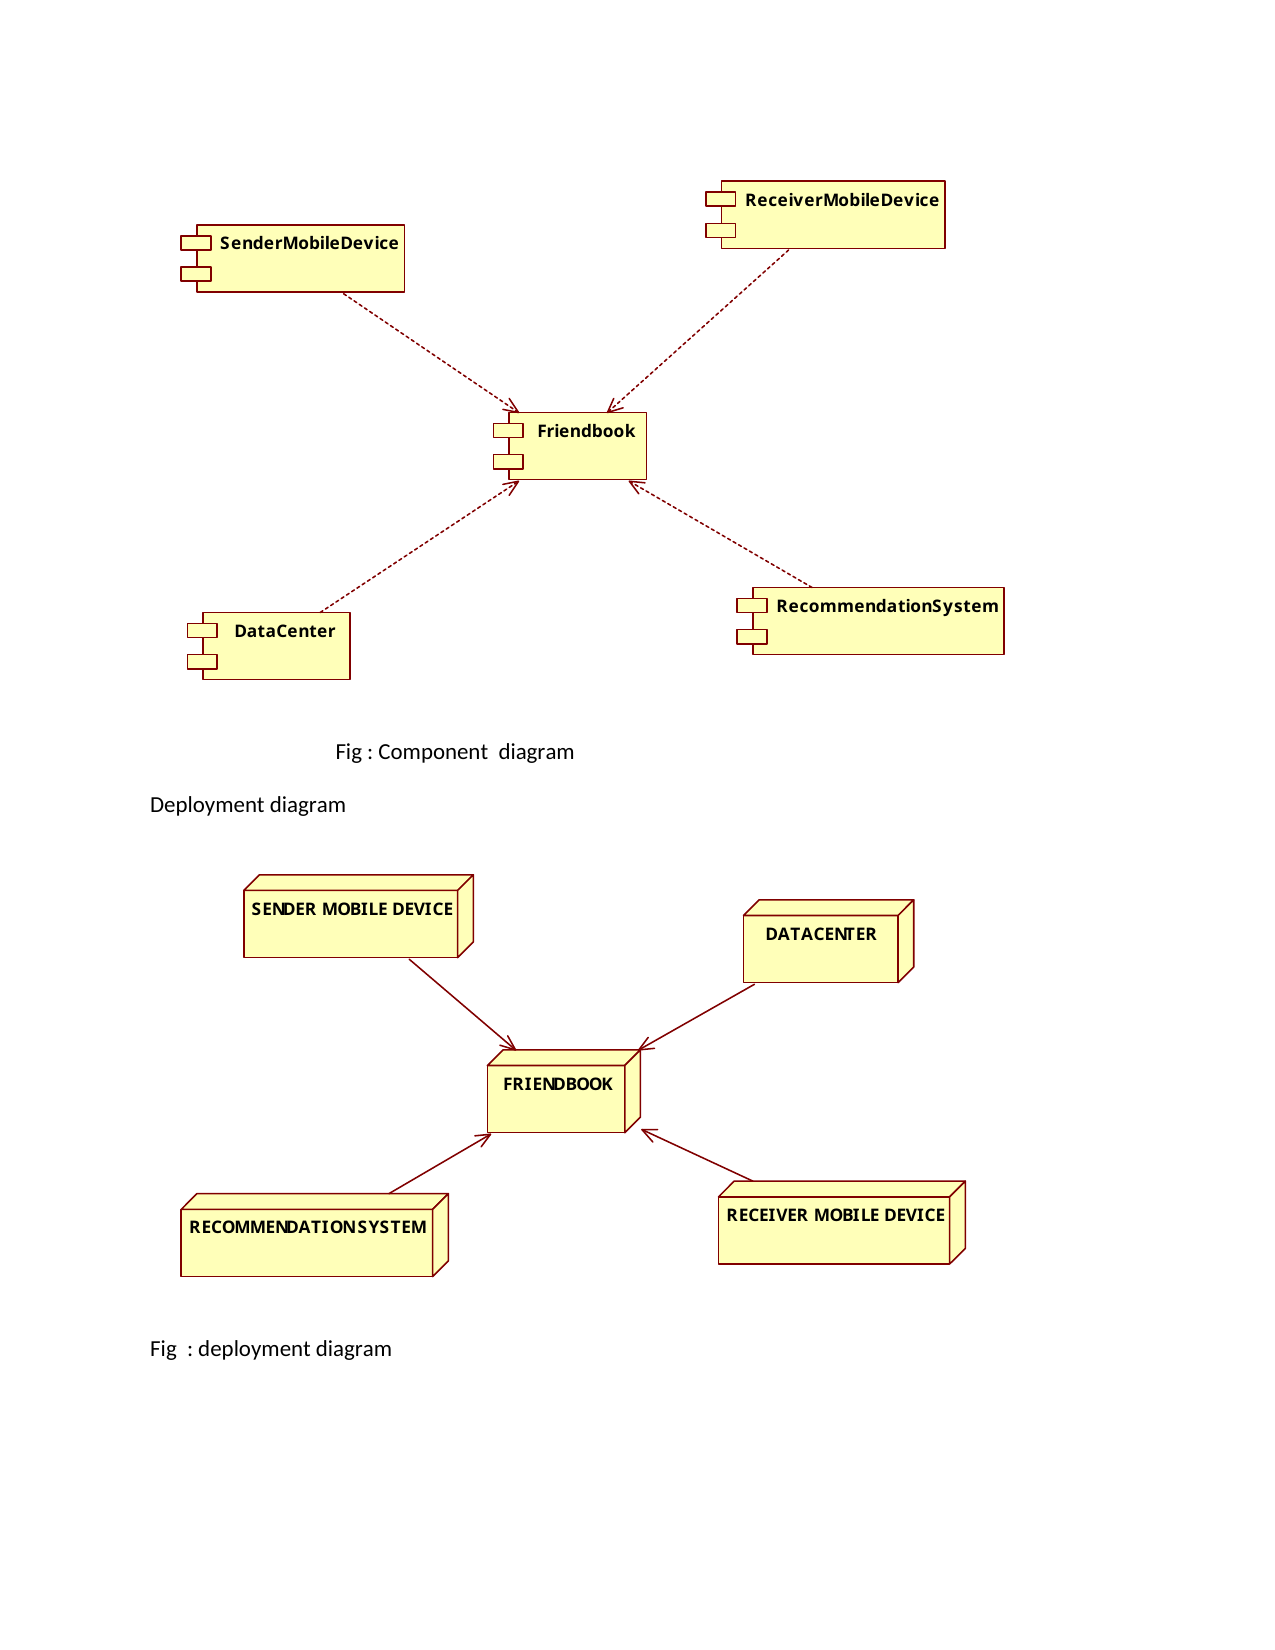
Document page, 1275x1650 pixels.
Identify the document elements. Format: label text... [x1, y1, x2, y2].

text Fig : Component diagram [150, 737, 1125, 766]
text Deployment diagram [150, 791, 1125, 818]
text Fig : deployment diagram [150, 1334, 1125, 1362]
